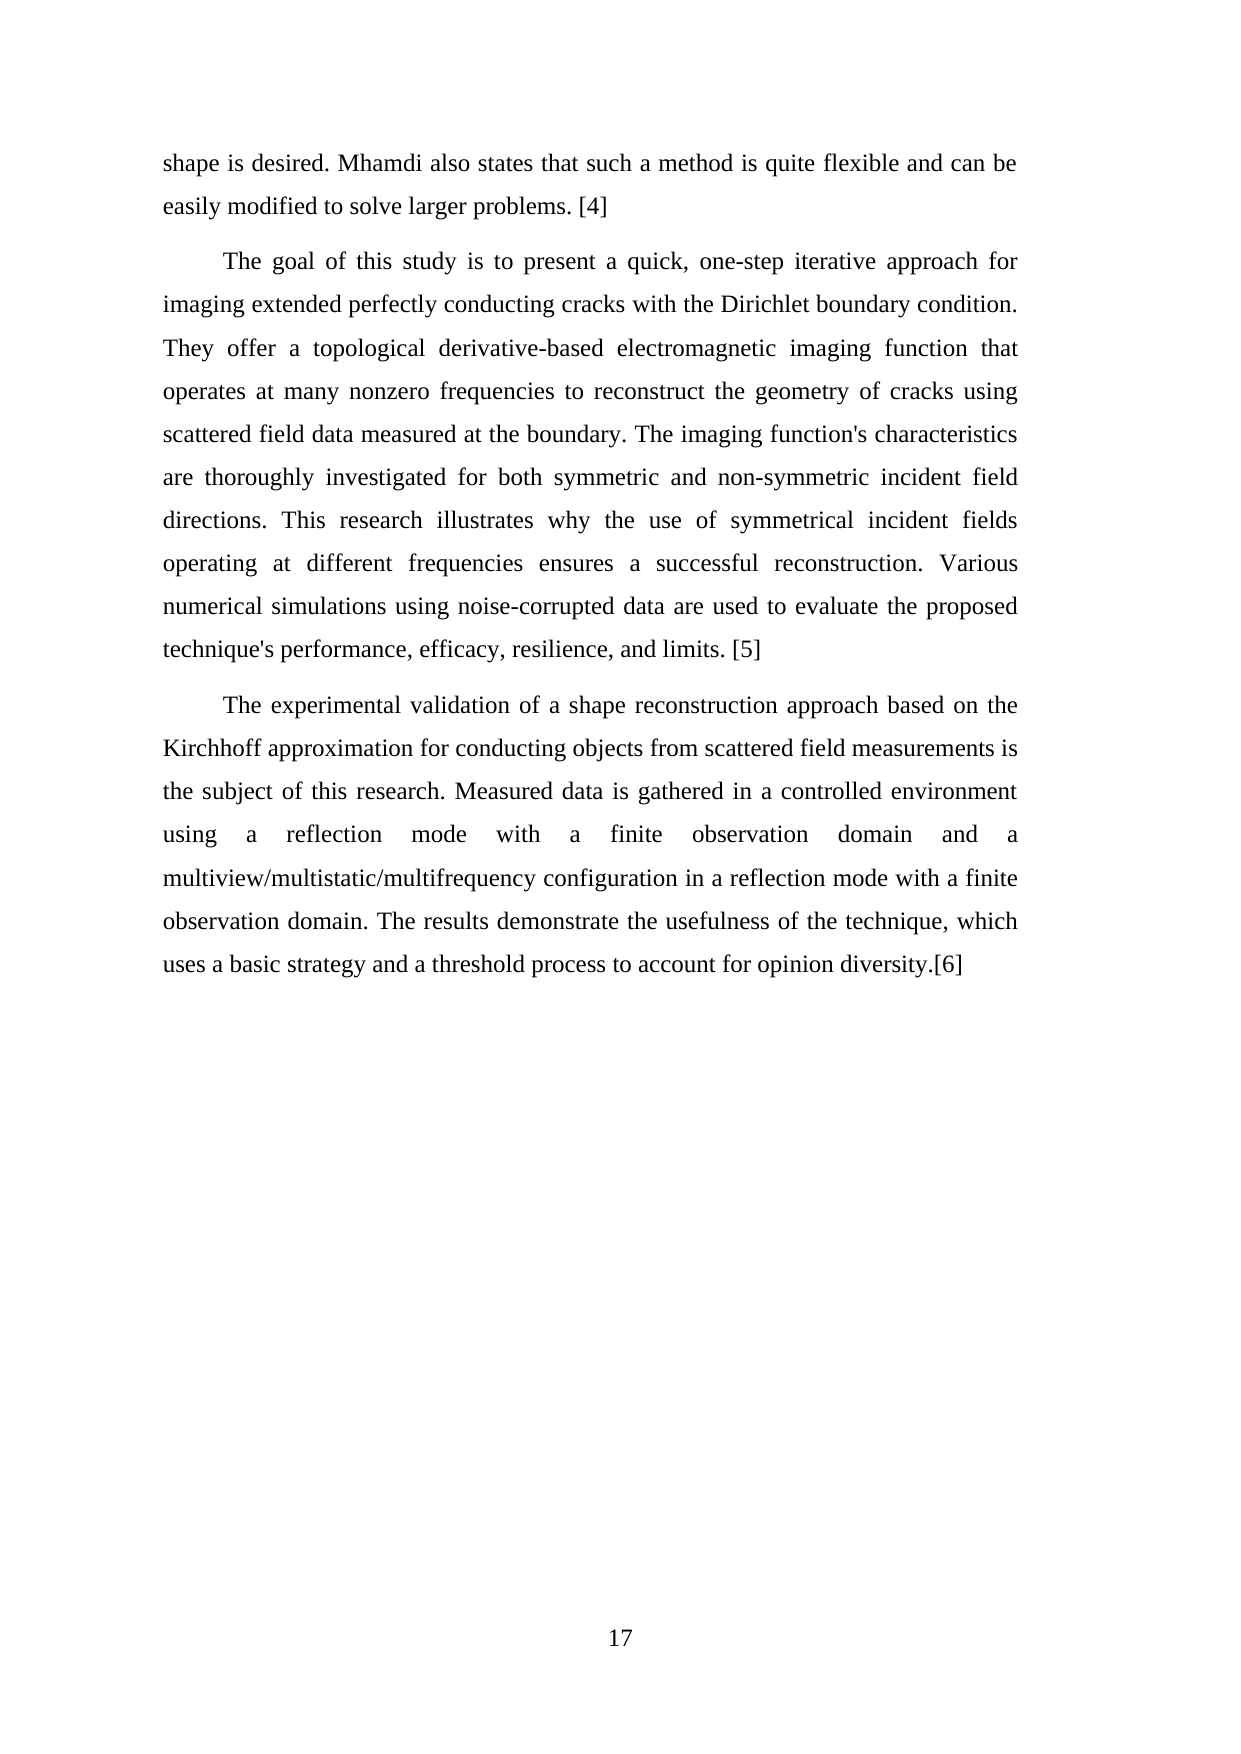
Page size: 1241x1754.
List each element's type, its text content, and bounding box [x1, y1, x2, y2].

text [163, 148, 1019, 219]
text The experimental validation of a shape reconstruction approach based on the Kirchhoff approximation for conducting objects from scattered field measurements is the subject of this research. Measured data is gathered in a controlled environment using a reflection mode with a finite observation domain and a multiview/multistatic/multifrequency configuration in a reflection mode with a finite observation domain. The results demonstrate the usefulness of the technique, which uses a basic strategy and a threshold process to account for opinion diversity.[6] [163, 690, 1019, 978]
text The goal of this study is to present a quick, one-step iterative approach for imaging extended perfectly conducting cracks with the Dirichlet boundary condition. They offer a topological derivative-based electromagnetic imaging function that operates at many nonzero frequencies to reconstruct the geometry of cracks using scattered field data measured at the boundary. The imaging function's characteristics are thoroughly investigated for both symmetric and non-symmetric incident field directions. This research illustrates why the use of symmetrical incident fields operating at different frequencies ensures a successful reconstruction. Various numerical simulations using noise-corrupted data are used to evaluate the proposed technique's performance, efficacy, resilience, and limits. [5] [163, 246, 1019, 663]
